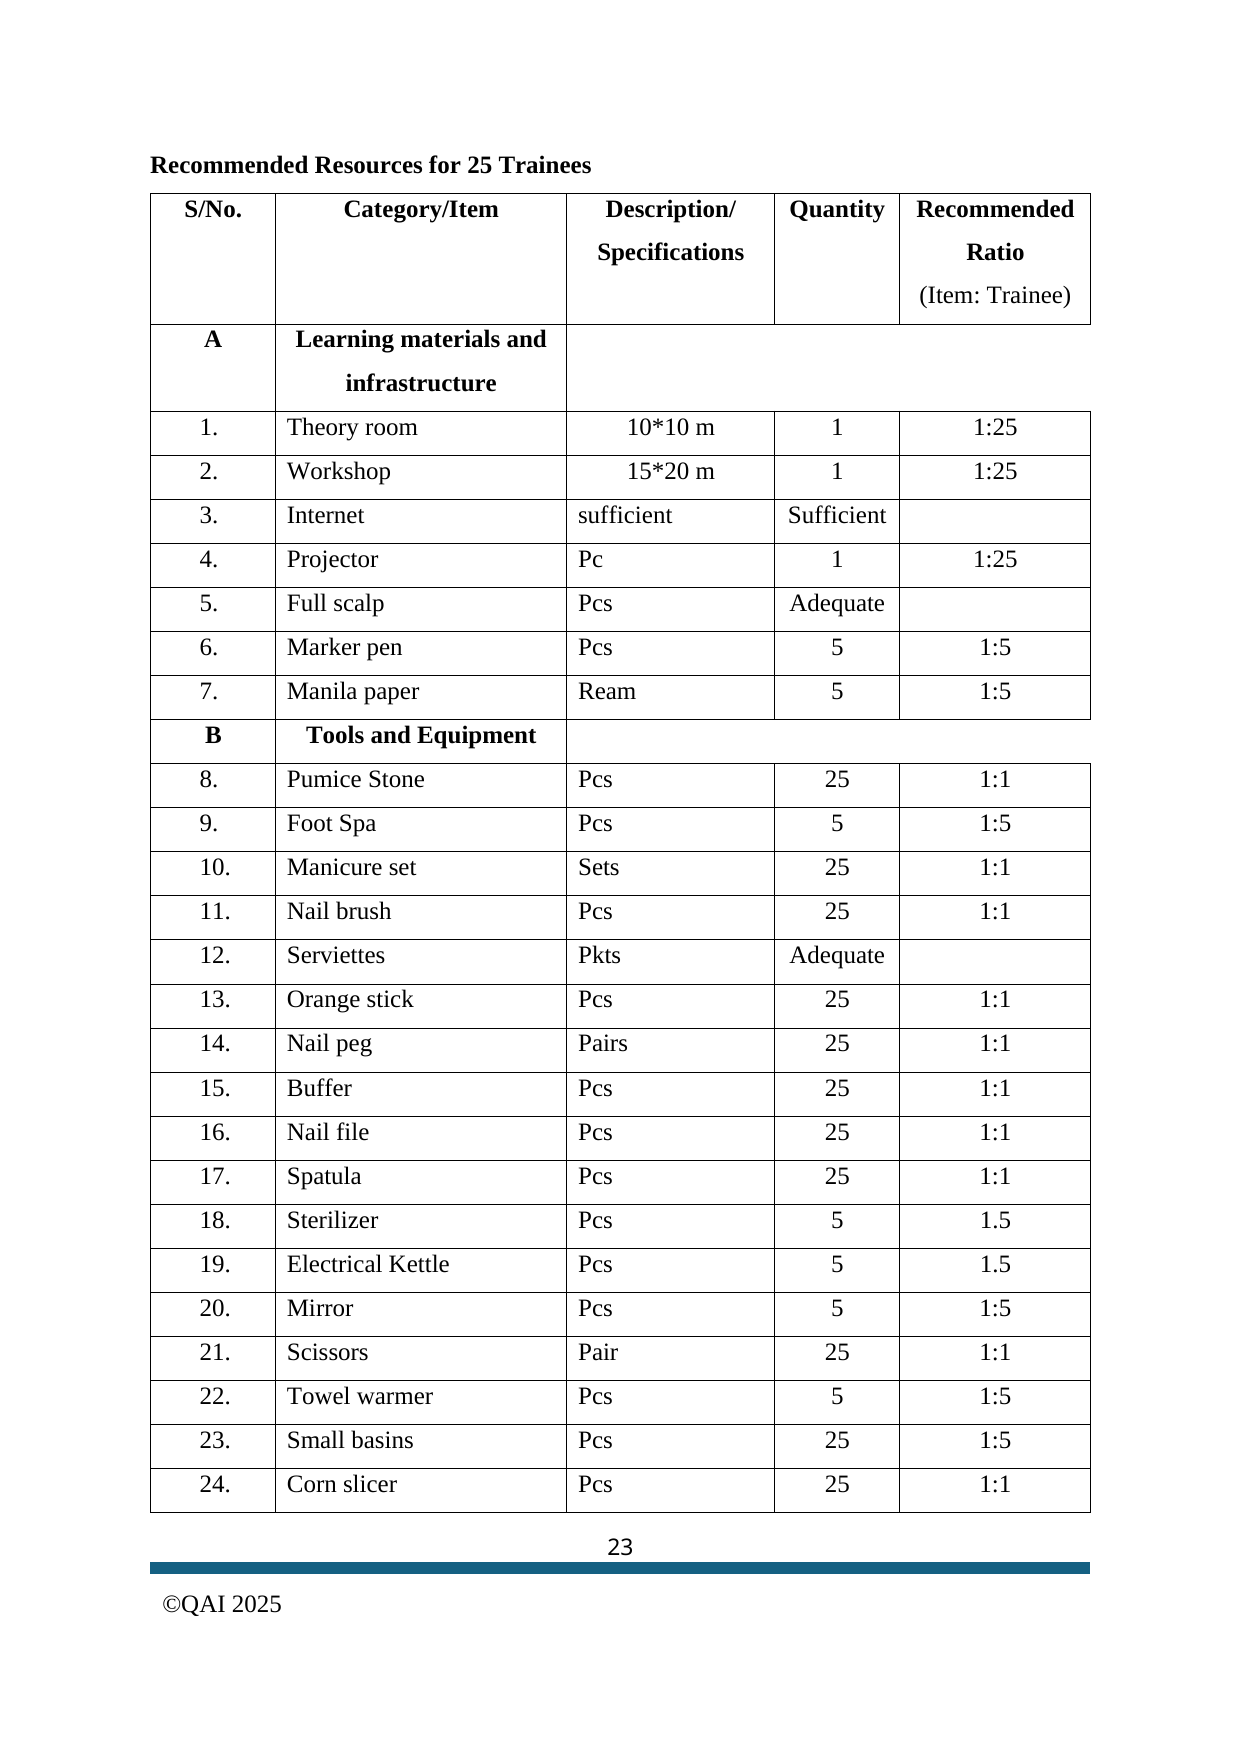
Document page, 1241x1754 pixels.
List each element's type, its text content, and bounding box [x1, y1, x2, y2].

table_cell Marker pen [276, 632, 566, 675]
table_cell [151, 1381, 275, 1424]
table_cell [151, 412, 275, 455]
table_cell 1:5 [900, 632, 1090, 675]
table_cell Foot Spa [276, 808, 566, 851]
table_cell 25 [775, 985, 899, 1027]
table_cell Spatula [276, 1161, 566, 1204]
table_cell 15*20 m [567, 456, 774, 499]
table_cell [151, 500, 275, 543]
table_cell Adequate [775, 940, 899, 983]
table_cell [151, 1469, 275, 1512]
table_cell Serviettes [276, 940, 566, 983]
table_cell Buffer [276, 1073, 566, 1116]
table_cell [151, 1293, 275, 1336]
table_cell Pcs [567, 1161, 774, 1204]
table_cell 1.5 [900, 1205, 1090, 1248]
table_cell Corn slicer [276, 1469, 566, 1512]
table_cell Learning materials and infrastructure [276, 325, 566, 411]
table_cell [900, 588, 1090, 631]
table_cell 1:1 [900, 852, 1090, 895]
table_cell Pcs [567, 1381, 774, 1424]
table_cell Sets [567, 852, 774, 895]
table_cell Pcs [567, 1249, 774, 1292]
table_cell 1:25 [900, 412, 1090, 455]
table_header Description/ Specifications [567, 194, 774, 323]
table_cell Adequate [775, 588, 899, 631]
table_cell Pcs [567, 632, 774, 675]
table_cell Mirror [276, 1293, 566, 1336]
table_cell B [151, 720, 275, 763]
table_cell [151, 1073, 275, 1116]
table_cell Towel warmer [276, 1381, 566, 1424]
table_cell [151, 456, 275, 499]
table_cell Tools and Equipment [276, 720, 566, 763]
table_cell 5 [775, 1205, 899, 1248]
table_cell 1:1 [900, 1073, 1090, 1116]
table_cell [900, 500, 1090, 543]
text Recommended Resources for 25 Trainees [150, 150, 1090, 179]
table_cell Theory room [276, 412, 566, 455]
table_cell Pcs [567, 1073, 774, 1116]
table_cell Small basins [276, 1425, 566, 1468]
table_cell Pc [567, 544, 774, 587]
table_cell 5 [775, 676, 899, 719]
table_cell [151, 544, 275, 587]
table_cell Manicure set [276, 852, 566, 895]
table_cell Pcs [567, 588, 774, 631]
table_cell 1:5 [900, 808, 1090, 851]
table_cell A [151, 325, 275, 411]
table_cell 5 [775, 632, 899, 675]
table_cell 25 [775, 1425, 899, 1468]
table_cell Orange stick [276, 985, 566, 1027]
table_cell 1:1 [900, 1161, 1090, 1204]
table_cell Pcs [567, 1205, 774, 1248]
table_cell Pcs [567, 1469, 774, 1512]
table_cell Workshop [276, 456, 566, 499]
table_cell [151, 676, 275, 719]
table_cell Pcs [567, 1117, 774, 1160]
table_cell 1:1 [900, 896, 1090, 939]
table_cell [151, 940, 275, 983]
table_cell 25 [775, 852, 899, 895]
table_cell Internet [276, 500, 566, 543]
table_cell 25 [775, 896, 899, 939]
table_cell Projector [276, 544, 566, 587]
table_cell 25 [775, 764, 899, 807]
table_cell [151, 1029, 275, 1072]
table_cell Manila paper [276, 676, 566, 719]
table_header Quantity [775, 194, 899, 323]
table_cell 1:1 [900, 1337, 1090, 1380]
table_cell [151, 896, 275, 939]
table_cell Nail file [276, 1117, 566, 1160]
table_cell 1 [775, 456, 899, 499]
table_cell Pkts [567, 940, 774, 983]
table_cell [151, 1161, 275, 1204]
table_cell [151, 1205, 275, 1248]
table_header Recommended Ratio (Item: Trainee) [900, 194, 1090, 323]
table_cell Pair [567, 1337, 774, 1380]
table_cell [151, 632, 275, 675]
table_cell 1:1 [900, 1029, 1090, 1072]
table_cell Nail brush [276, 896, 566, 939]
table_cell 1:25 [900, 544, 1090, 587]
table_cell Pumice Stone [276, 764, 566, 807]
table_header S/No. [151, 194, 275, 323]
table_cell 5 [775, 1293, 899, 1336]
table_cell [151, 985, 275, 1027]
table_cell Pcs [567, 985, 774, 1027]
table_cell 1:5 [900, 676, 1090, 719]
table_cell 1:25 [900, 456, 1090, 499]
table_cell Ream [567, 676, 774, 719]
table_cell Sterilizer [276, 1205, 566, 1248]
table_cell Pairs [567, 1029, 774, 1072]
table_cell 1:1 [900, 985, 1090, 1027]
table_cell sufficient [567, 500, 774, 543]
table_cell [151, 764, 275, 807]
table_cell 1:5 [900, 1293, 1090, 1336]
table_cell Nail peg [276, 1029, 566, 1072]
table_cell Full scalp [276, 588, 566, 631]
table_cell 5 [775, 1381, 899, 1424]
table_cell [151, 588, 275, 631]
table_cell [151, 1117, 275, 1160]
table_cell 1:1 [900, 1469, 1090, 1512]
table_cell Pcs [567, 896, 774, 939]
table_cell 1:5 [900, 1425, 1090, 1468]
table_cell 25 [775, 1469, 899, 1512]
table_cell Pcs [567, 1425, 774, 1468]
table_cell 25 [775, 1117, 899, 1160]
table_cell 5 [775, 808, 899, 851]
table_cell 25 [775, 1073, 899, 1116]
table_cell 25 [775, 1337, 899, 1380]
table_cell 1 [775, 544, 899, 587]
table_cell [900, 940, 1090, 983]
table_cell [151, 1249, 275, 1292]
table_cell [151, 852, 275, 895]
table_cell [151, 1425, 275, 1468]
table_cell Electrical Kettle [276, 1249, 566, 1292]
table_cell Pcs [567, 1293, 774, 1336]
table_cell 1:1 [900, 764, 1090, 807]
table_cell 25 [775, 1161, 899, 1204]
table_cell 1 [775, 412, 899, 455]
table_cell Pcs [567, 808, 774, 851]
table_cell [151, 1337, 275, 1380]
table_cell 1:1 [900, 1117, 1090, 1160]
table_cell 1.5 [900, 1249, 1090, 1292]
table_cell Scissors [276, 1337, 566, 1380]
table_cell 1:5 [900, 1381, 1090, 1424]
table_cell Pcs [567, 764, 774, 807]
table_cell Sufficient [775, 500, 899, 543]
table_cell 5 [775, 1249, 899, 1292]
table_cell 25 [775, 1029, 899, 1072]
table_header Category/Item [276, 194, 566, 323]
table_cell 10*10 m [567, 412, 774, 455]
table_cell [151, 808, 275, 851]
